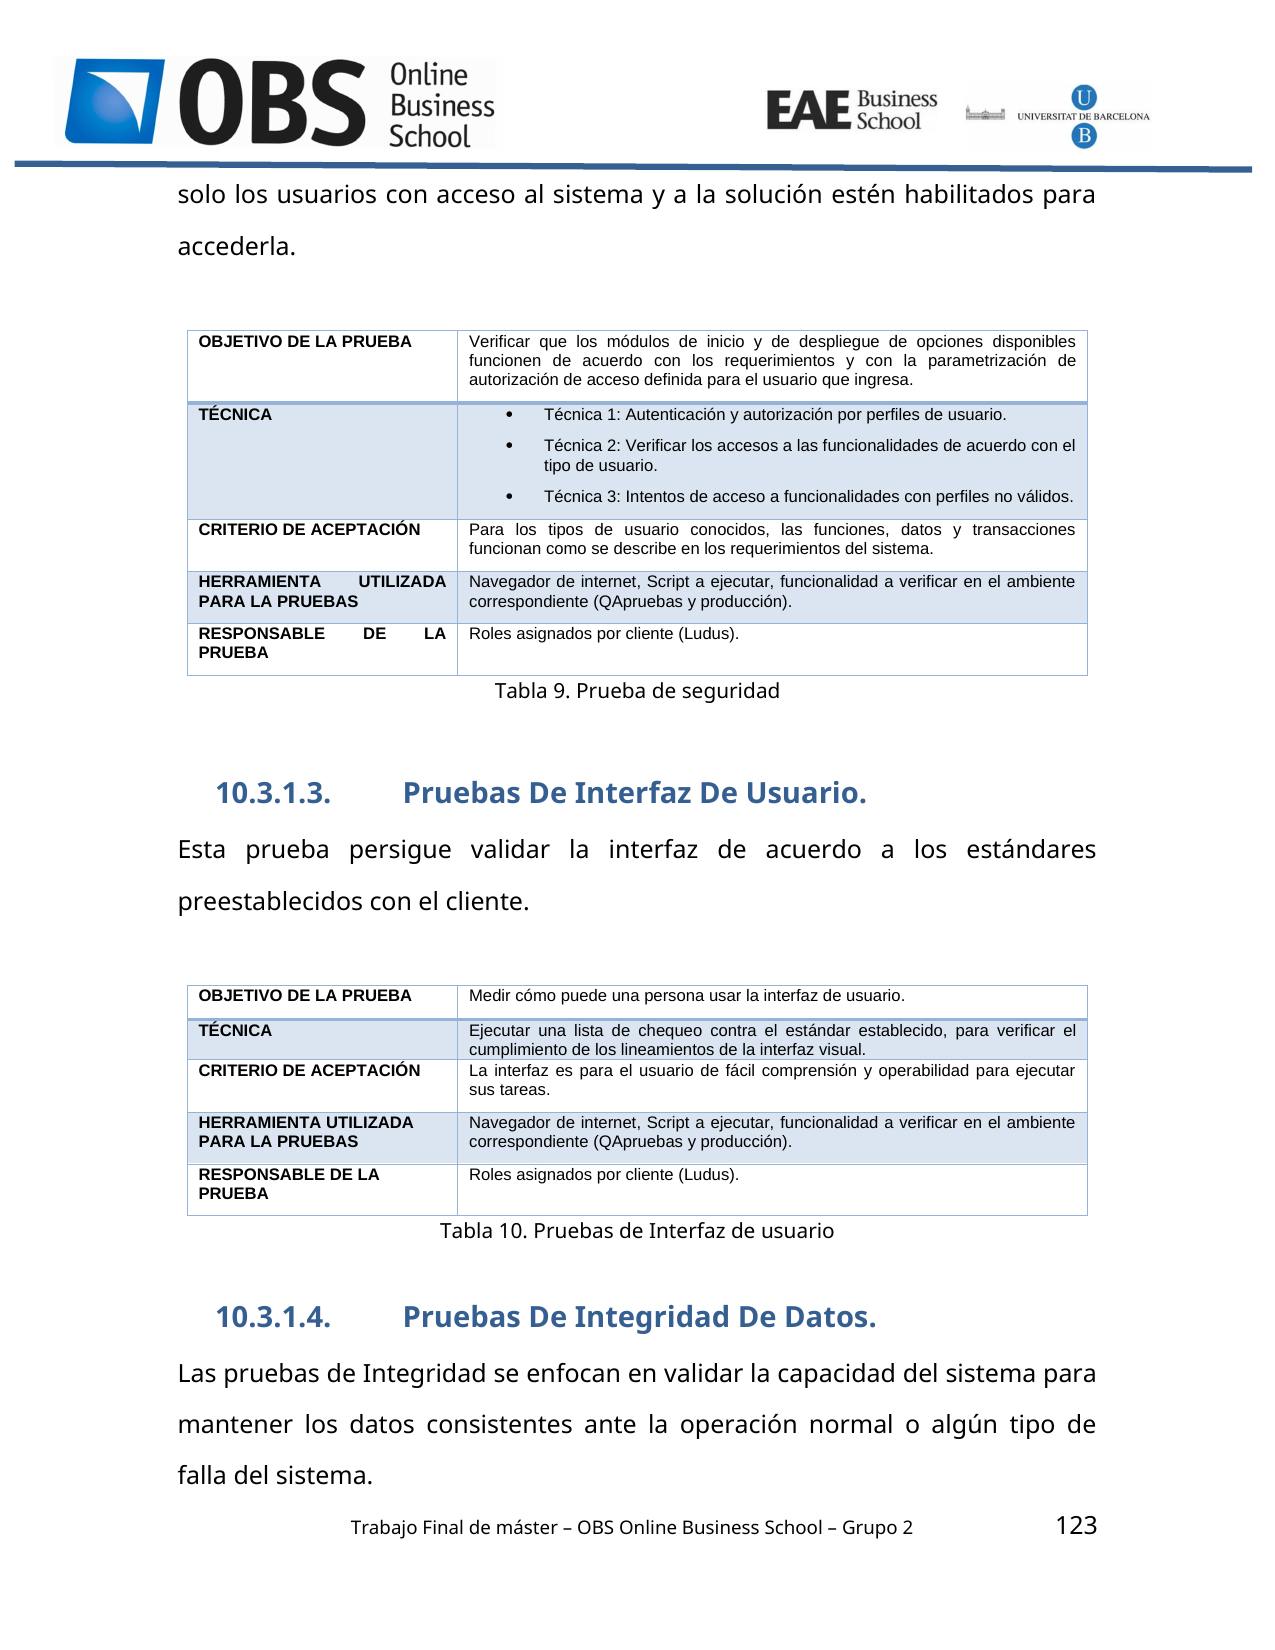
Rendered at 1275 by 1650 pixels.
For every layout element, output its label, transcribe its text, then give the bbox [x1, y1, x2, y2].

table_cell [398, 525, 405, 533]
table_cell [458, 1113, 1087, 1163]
text Las pruebas de Integridad se enfocan en validar la capacidad del sistema para mantener los datos consistentes ante la operación normal o algún tipo de falla del sistema. [177, 1355, 1098, 1492]
subtitle Pruebas De Integridad De Datos. [215, 1296, 1098, 1336]
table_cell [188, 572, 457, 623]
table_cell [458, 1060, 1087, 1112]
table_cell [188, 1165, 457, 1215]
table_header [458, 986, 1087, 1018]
text Esta prueba persigue validar la interfaz de acuerdo a los estándares preestablecidos con el cliente. [177, 832, 1098, 917]
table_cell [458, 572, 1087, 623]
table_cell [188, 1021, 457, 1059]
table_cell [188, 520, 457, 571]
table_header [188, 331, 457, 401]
text Tabla 10. Pruebas de Interfaz de usuario [177, 1216, 1098, 1245]
subtitle Pruebas De Interfaz De Usuario. [215, 773, 1098, 812]
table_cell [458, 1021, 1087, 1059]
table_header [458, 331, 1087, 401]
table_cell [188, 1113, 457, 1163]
picture [964, 83, 1153, 151]
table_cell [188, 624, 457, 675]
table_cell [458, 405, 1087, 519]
picture [52, 56, 503, 149]
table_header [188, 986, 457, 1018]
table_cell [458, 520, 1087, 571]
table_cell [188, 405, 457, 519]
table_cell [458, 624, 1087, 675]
text Tabla 9. Prueba de seguridad [177, 676, 1098, 704]
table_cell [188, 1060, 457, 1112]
picture [764, 87, 938, 133]
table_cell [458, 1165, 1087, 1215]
